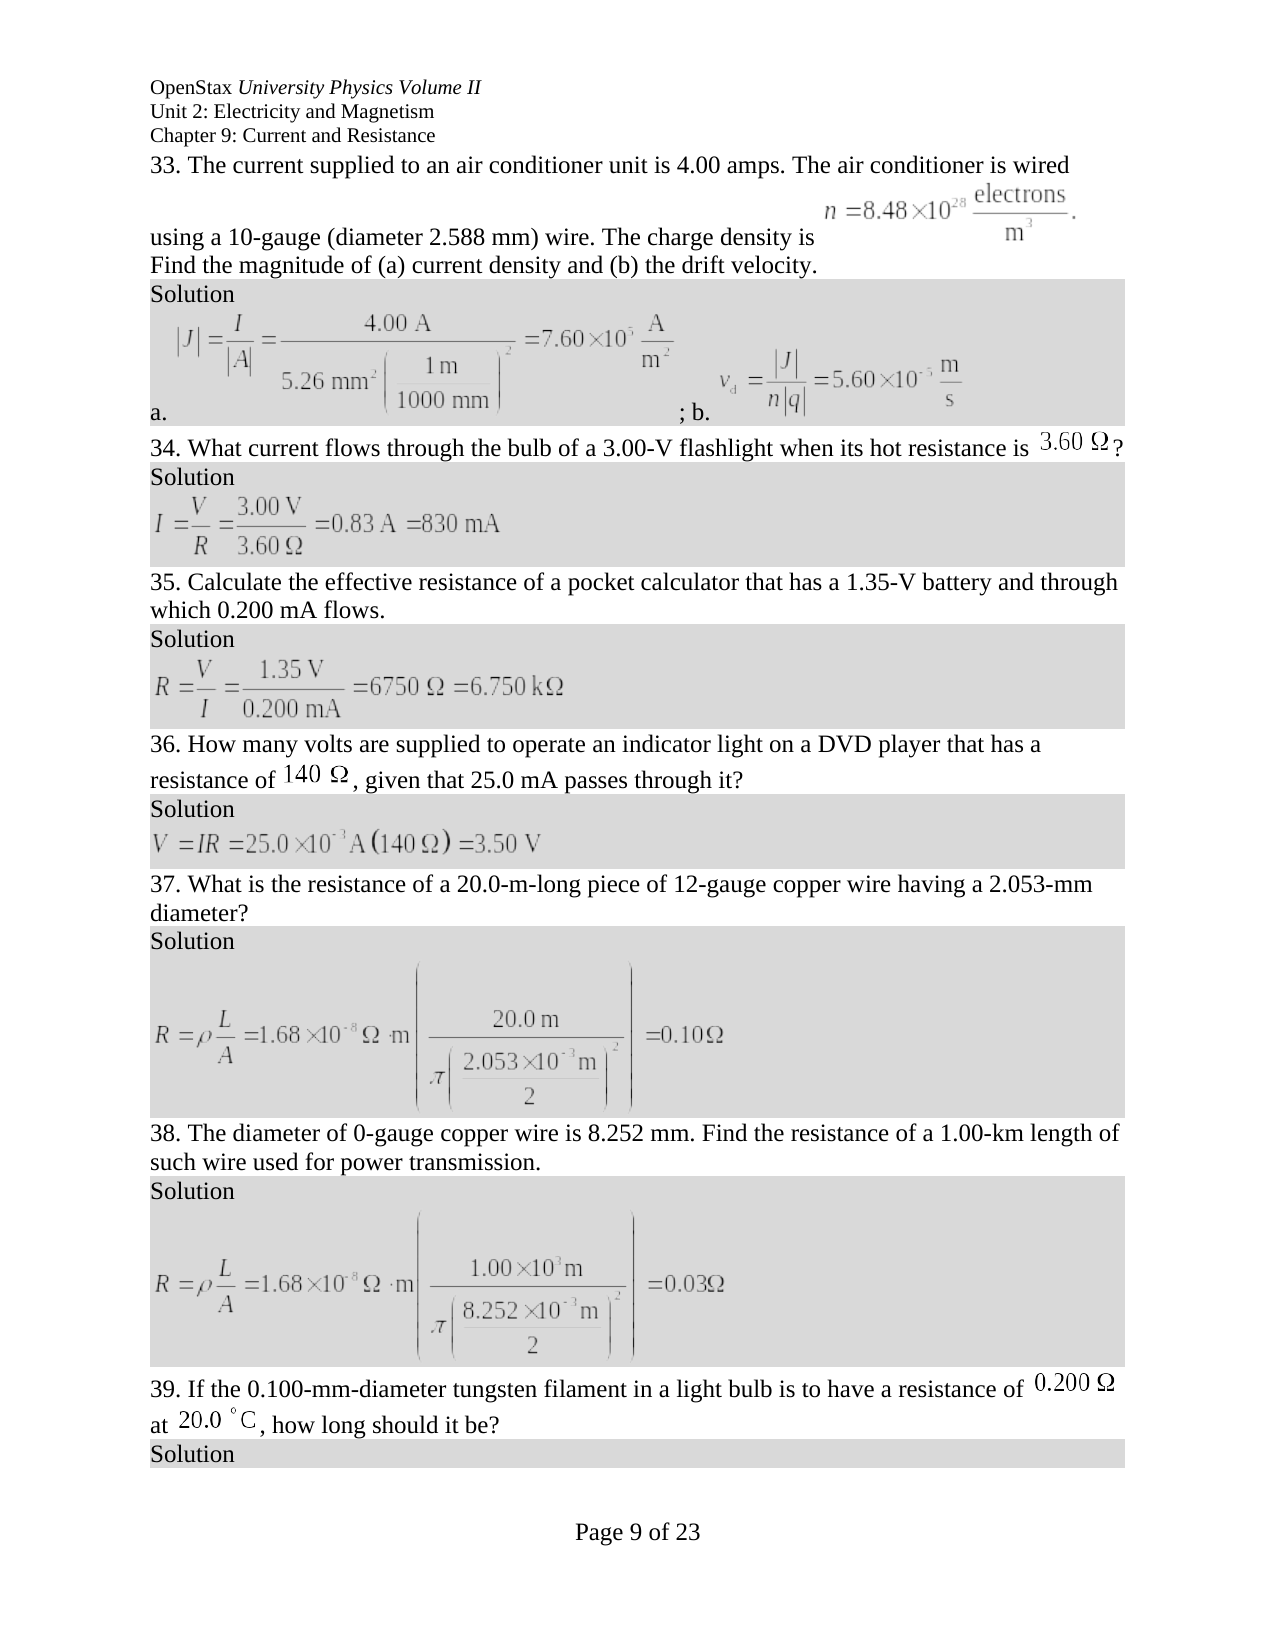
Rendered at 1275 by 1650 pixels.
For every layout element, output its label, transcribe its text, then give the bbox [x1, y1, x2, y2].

text Solution [150, 926, 1125, 955]
list Calculate the effective resistance of a pocket calculator that has a 1.35-V battery and through which 0.200 mA flows. [150, 567, 1125, 624]
list If the 0.100-mm-diameter tungsten filament in a light bulb is to have a resistance of at , how long should it be? [150, 1367, 1125, 1439]
text Solution [150, 1176, 1125, 1204]
list How many volts are supplied to operate an indicator light on a DVD player that has a resistance of , given that 25.0 mA passes through it? [150, 729, 1125, 794]
list What current flows through the bulb of a 3.00-V flashlight when its hot resistance is ? [150, 426, 1125, 462]
list The current supplied to an air conditioner unit is 4.00 amps. The air conditioner is wired using a 10-gauge (diameter 2.588 mm) wire. The charge density is Find the magnitude of (a) current density and (b) the drift velocity. [150, 150, 1125, 279]
text Solution [150, 624, 1125, 653]
text Solution [150, 279, 1125, 308]
list What is the resistance of a 20.0-m-long piece of 12-gauge copper wire having a 2.053-mm diameter? [150, 869, 1125, 926]
text Solution [150, 794, 1125, 823]
list The diameter of 0-gauge copper wire is 8.252 mm. Find the resistance of a 1.00-km length of such wire used for power transmission. [150, 1118, 1125, 1176]
text Solution [150, 1439, 1125, 1468]
text a. ; b. [150, 308, 1125, 426]
text Solution [150, 462, 1125, 490]
